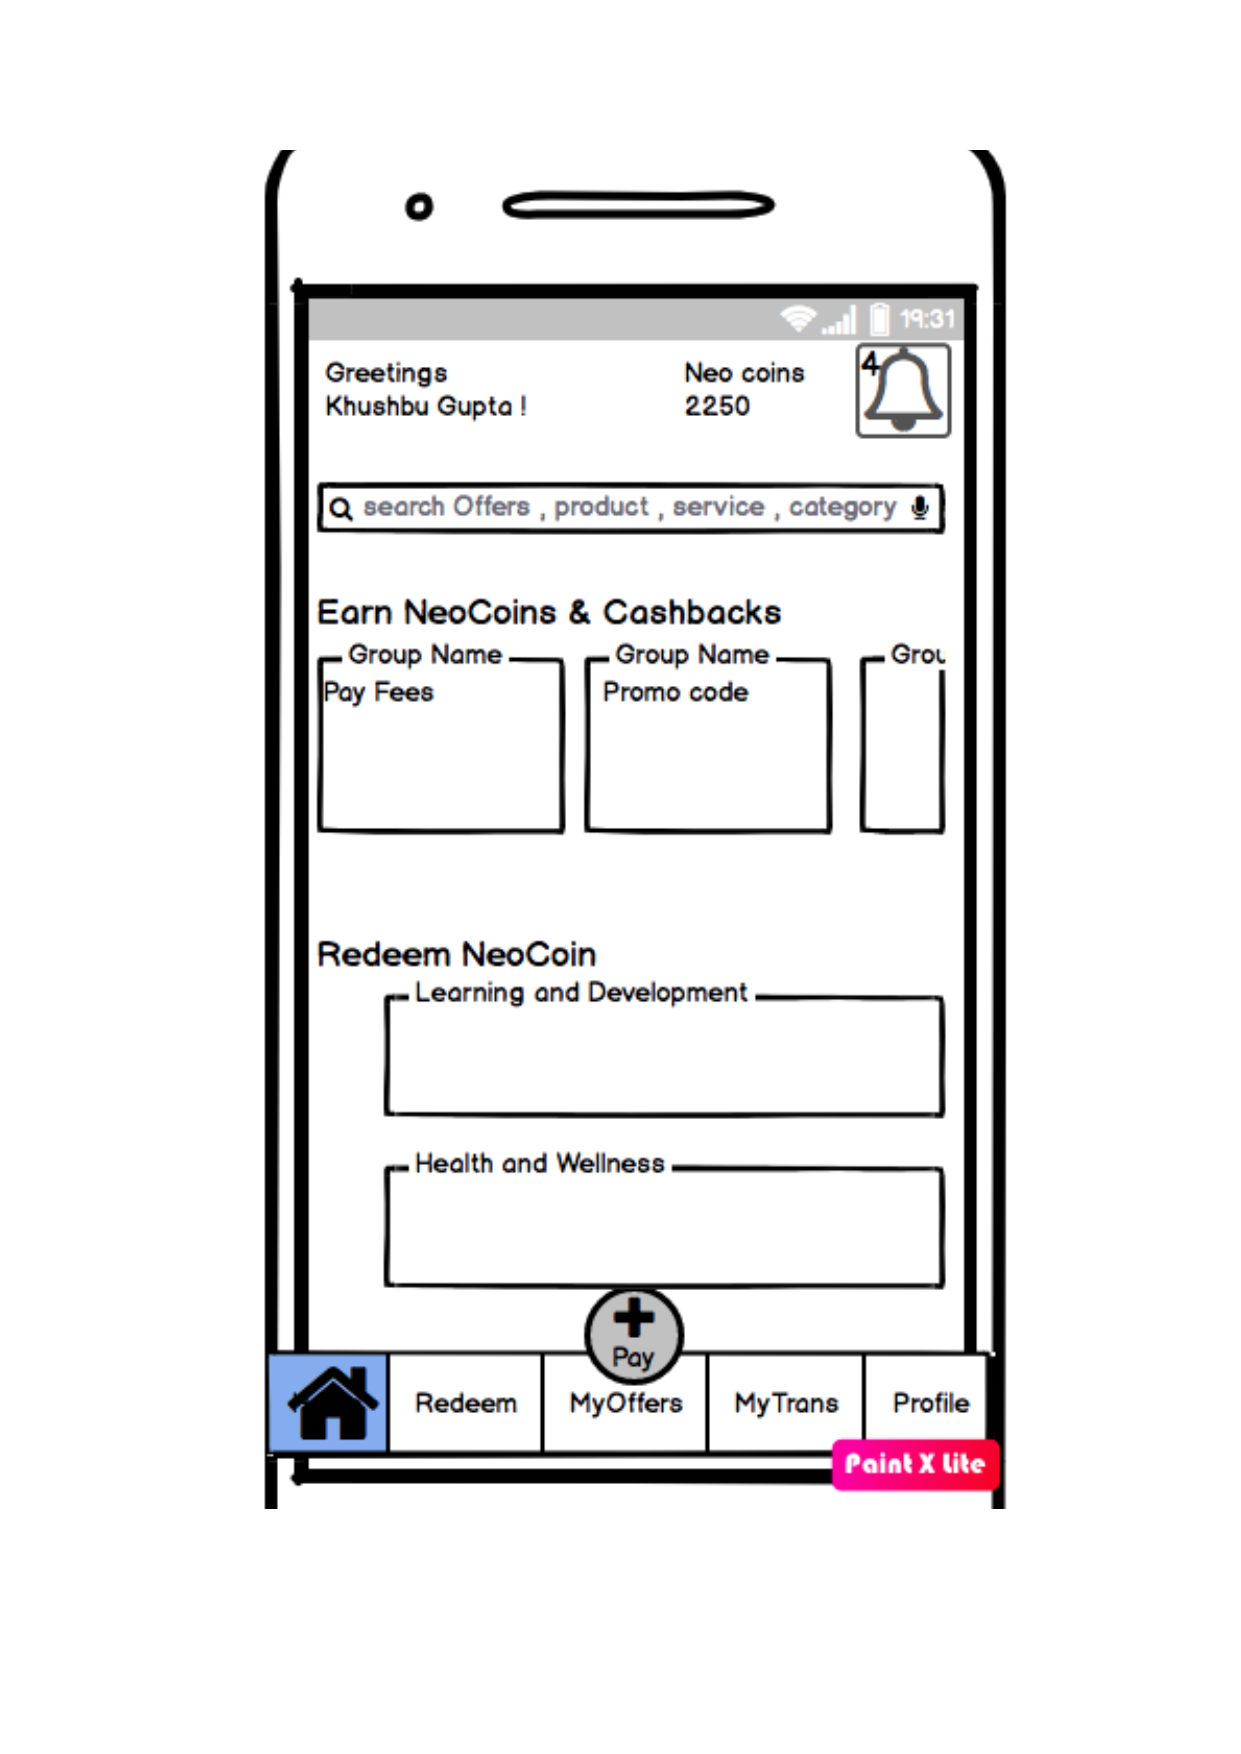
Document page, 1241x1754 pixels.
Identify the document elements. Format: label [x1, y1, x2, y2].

picture [255, 150, 1020, 1509]
